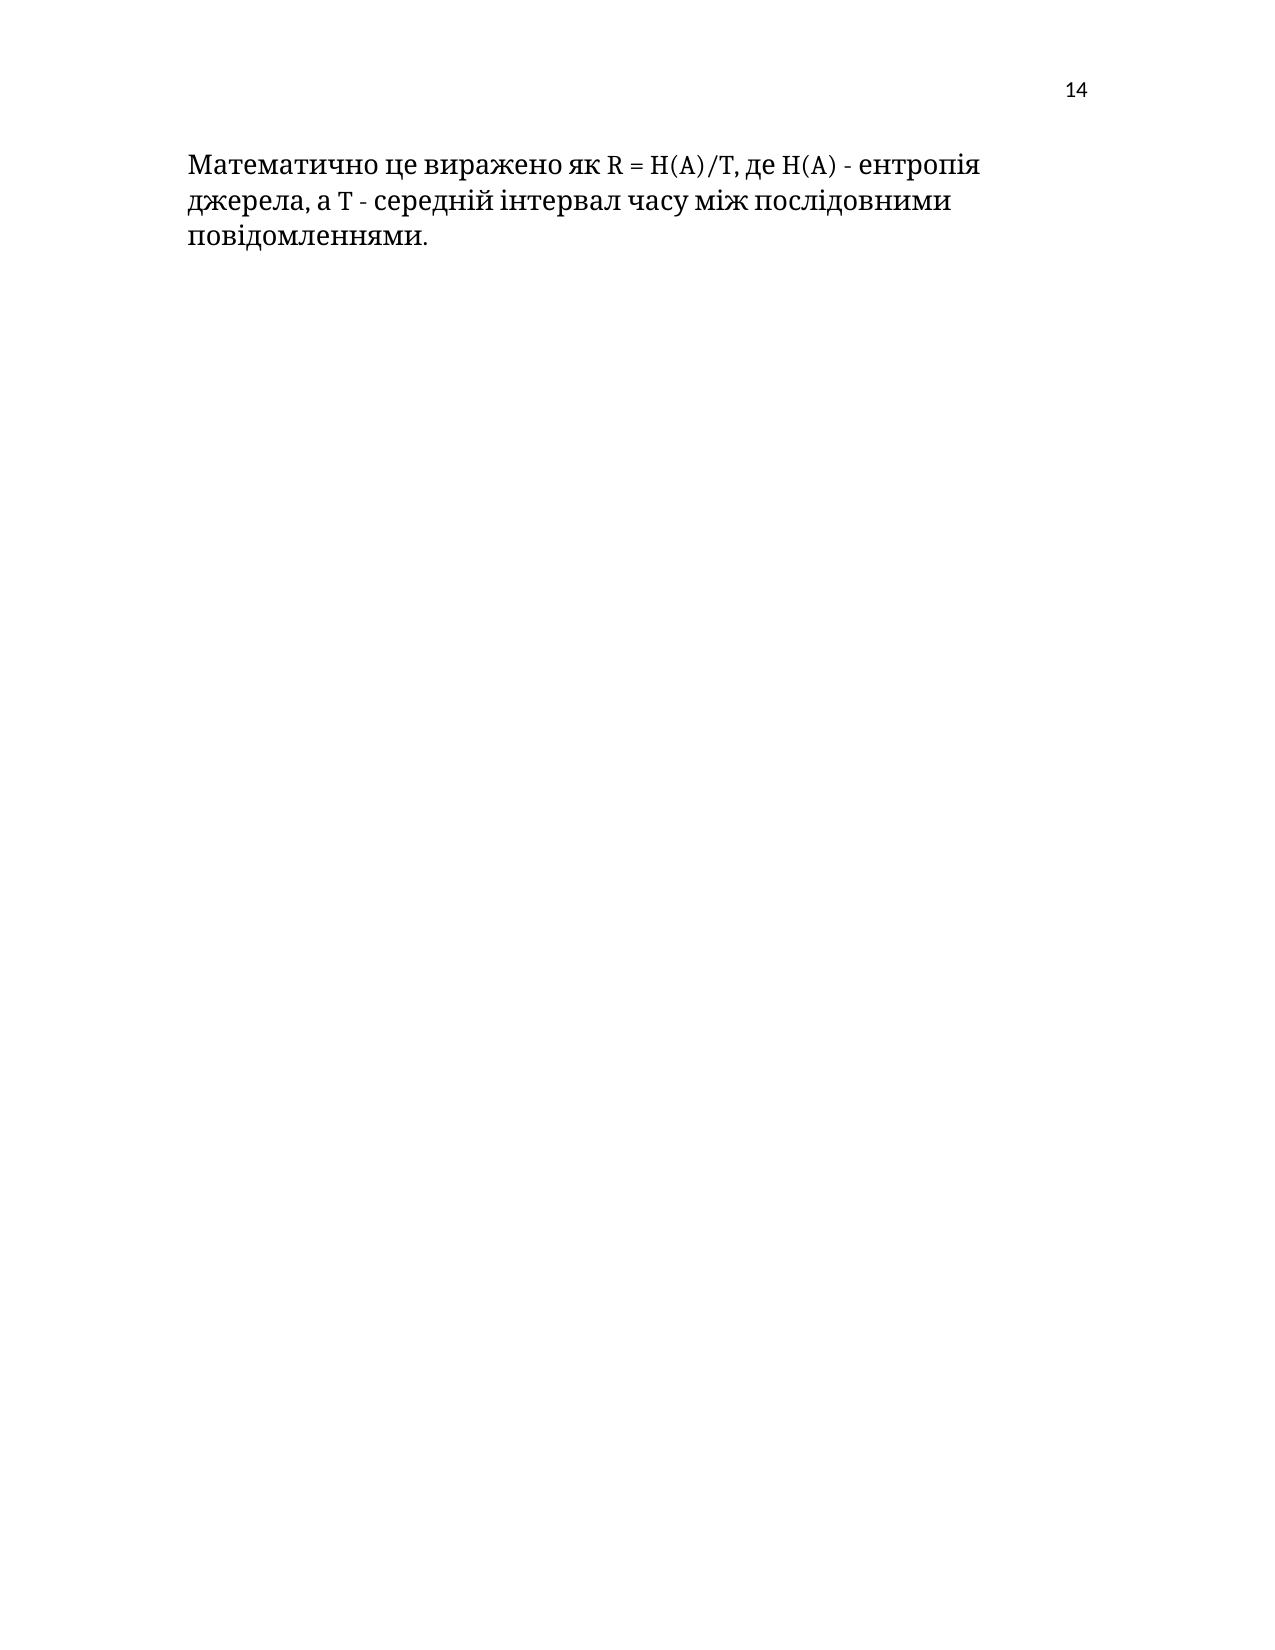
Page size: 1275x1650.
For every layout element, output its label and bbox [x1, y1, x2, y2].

text [187, 150, 1087, 253]
